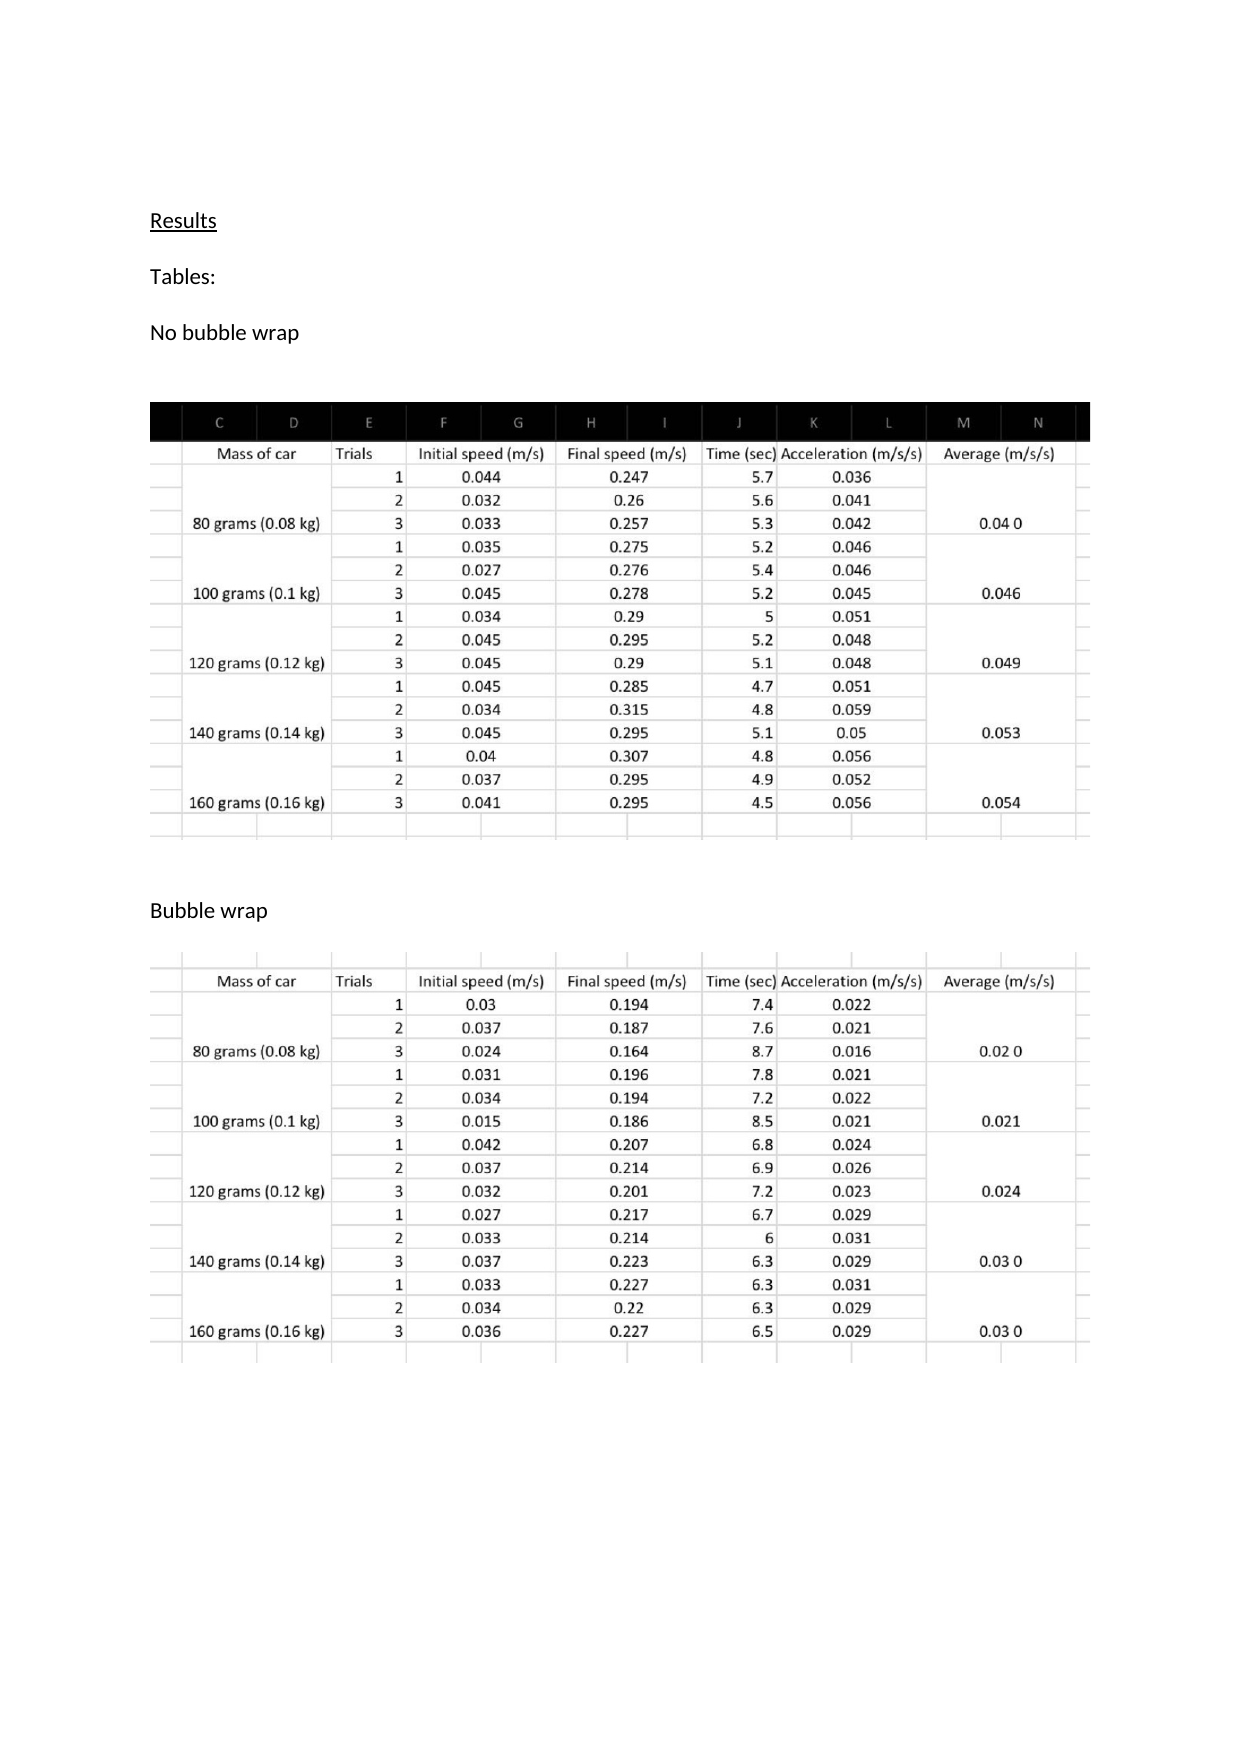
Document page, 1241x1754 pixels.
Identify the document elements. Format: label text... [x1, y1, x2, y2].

text Tables: [150, 262, 1090, 290]
picture [150, 952, 1091, 1363]
text Bubble wrap [150, 896, 1090, 924]
picture [150, 402, 1091, 840]
text No bubble wrap [150, 318, 1090, 346]
text Results [150, 206, 1090, 234]
